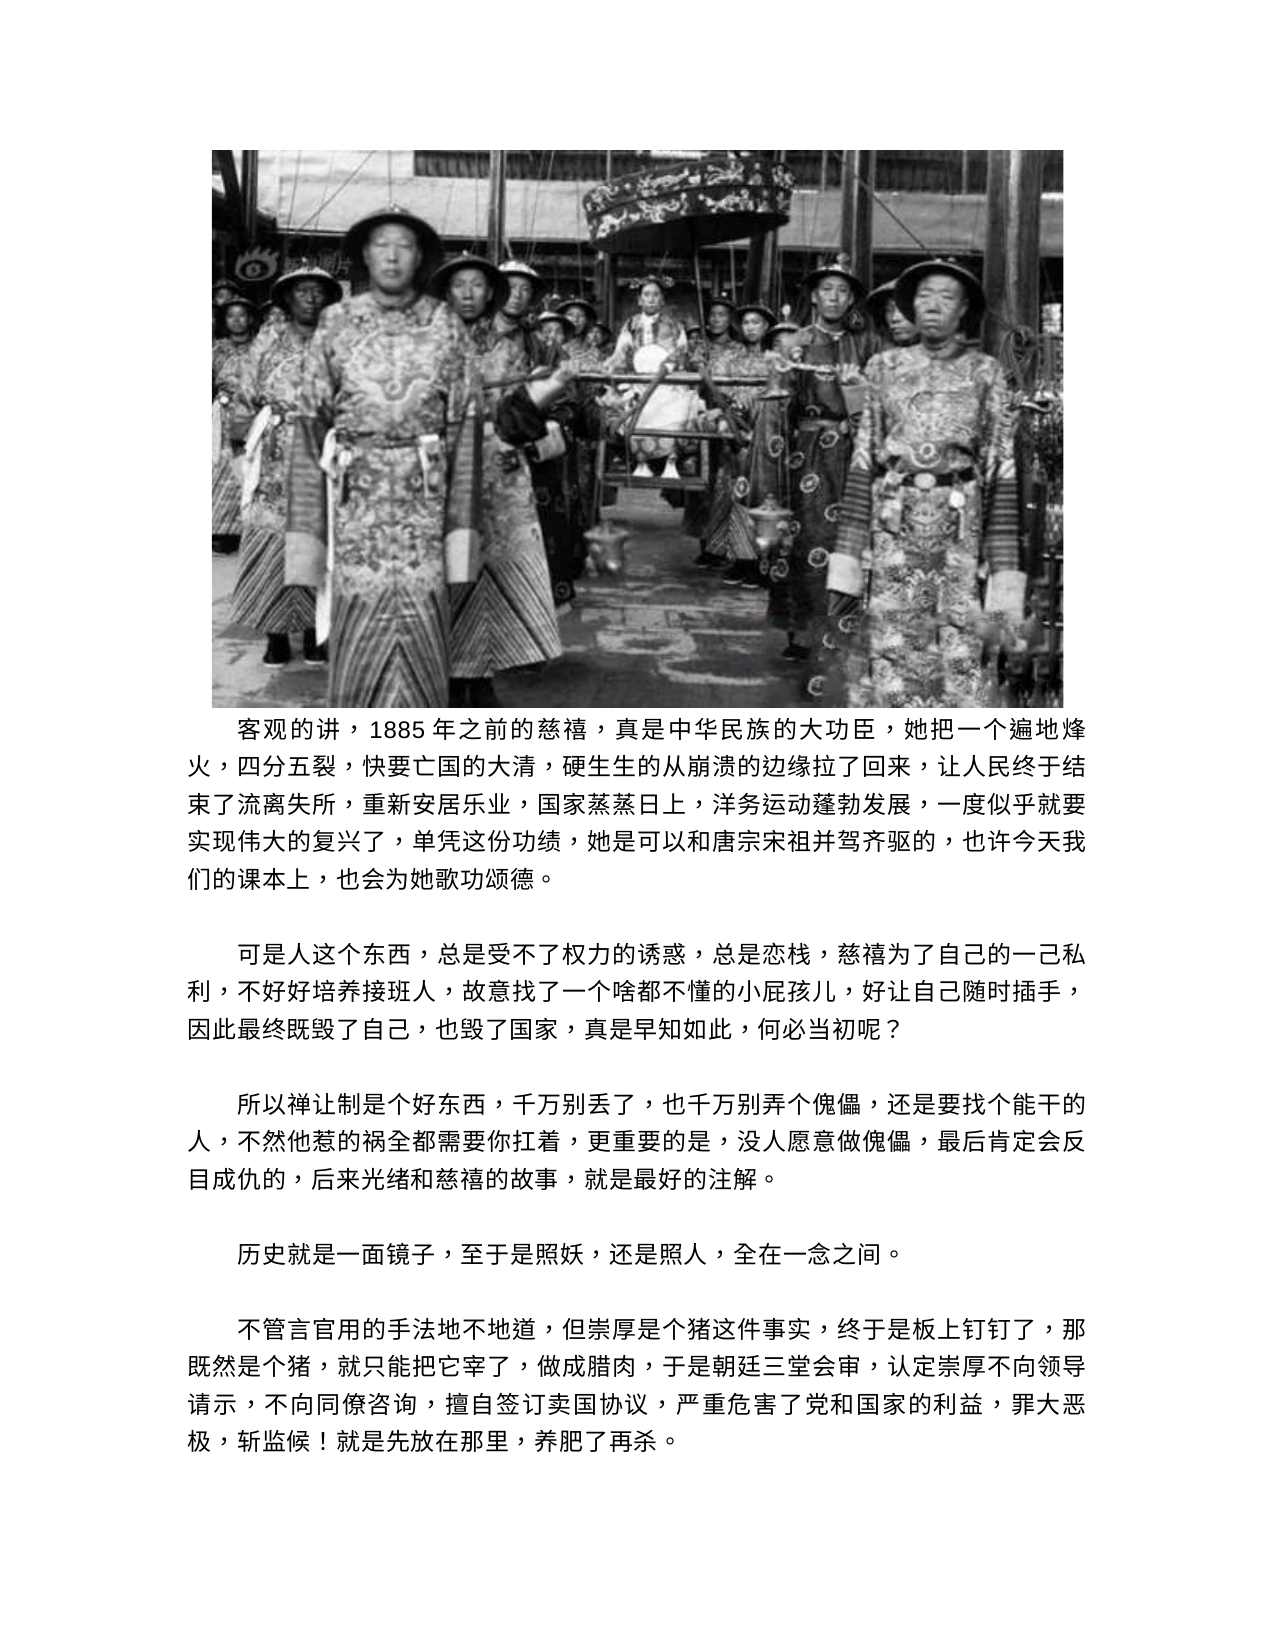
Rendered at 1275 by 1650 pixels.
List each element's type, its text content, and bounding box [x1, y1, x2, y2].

text 客观的讲，1885年之前的慈禧，真是中华民族的大功臣，她把一个遍地烽火，四分五裂，快要亡国的大清，硬生生的从崩溃的边缘拉了回来，让人民终于结束了流离失所，重新安居乐业，国家蒸蒸日上，洋务运动蓬勃发展，一度似乎就要实现伟大的复兴了，单凭这份功绩，她是可以和唐宗宋祖并驾齐驱的，也许今天我们的课本上，也会为她歌功颂德。 [187, 708, 1087, 895]
picture [211, 150, 1064, 708]
text 历史就是一面镜子，至于是照妖，还是照人，全在一念之间。 [187, 1233, 1087, 1270]
text 可是人这个东西，总是受不了权力的诱惑，总是恋栈，慈禧为了自己的一己私利，不好好培养接班人，故意找了一个啥都不懂的小屁孩儿，好让自己随时插手，因此最终既毁了自己，也毁了国家，真是早知如此，何必当初呢？ [187, 933, 1087, 1045]
text 所以禅让制是个好东西，千万别丢了，也千万别弄个傀儡，还是要找个能干的人，不然他惹的祸全都需要你扛着，更重要的是，没人愿意做傀儡，最后肯定会反目成仇的，后来光绪和慈禧的故事，就是最好的注解。 [187, 1083, 1087, 1195]
text 不管言官用的手法地不地道，但崇厚是个猪这件事实，终于是板上钉钉了，那既然是个猪，就只能把它宰了，做成腊肉，于是朝廷三堂会审，认定崇厚不向领导请示，不向同僚咨询，擅自签订卖国协议，严重危害了党和国家的利益，罪大恶极，斩监候！就是先放在那里，养肥了再杀。 [187, 1308, 1087, 1458]
